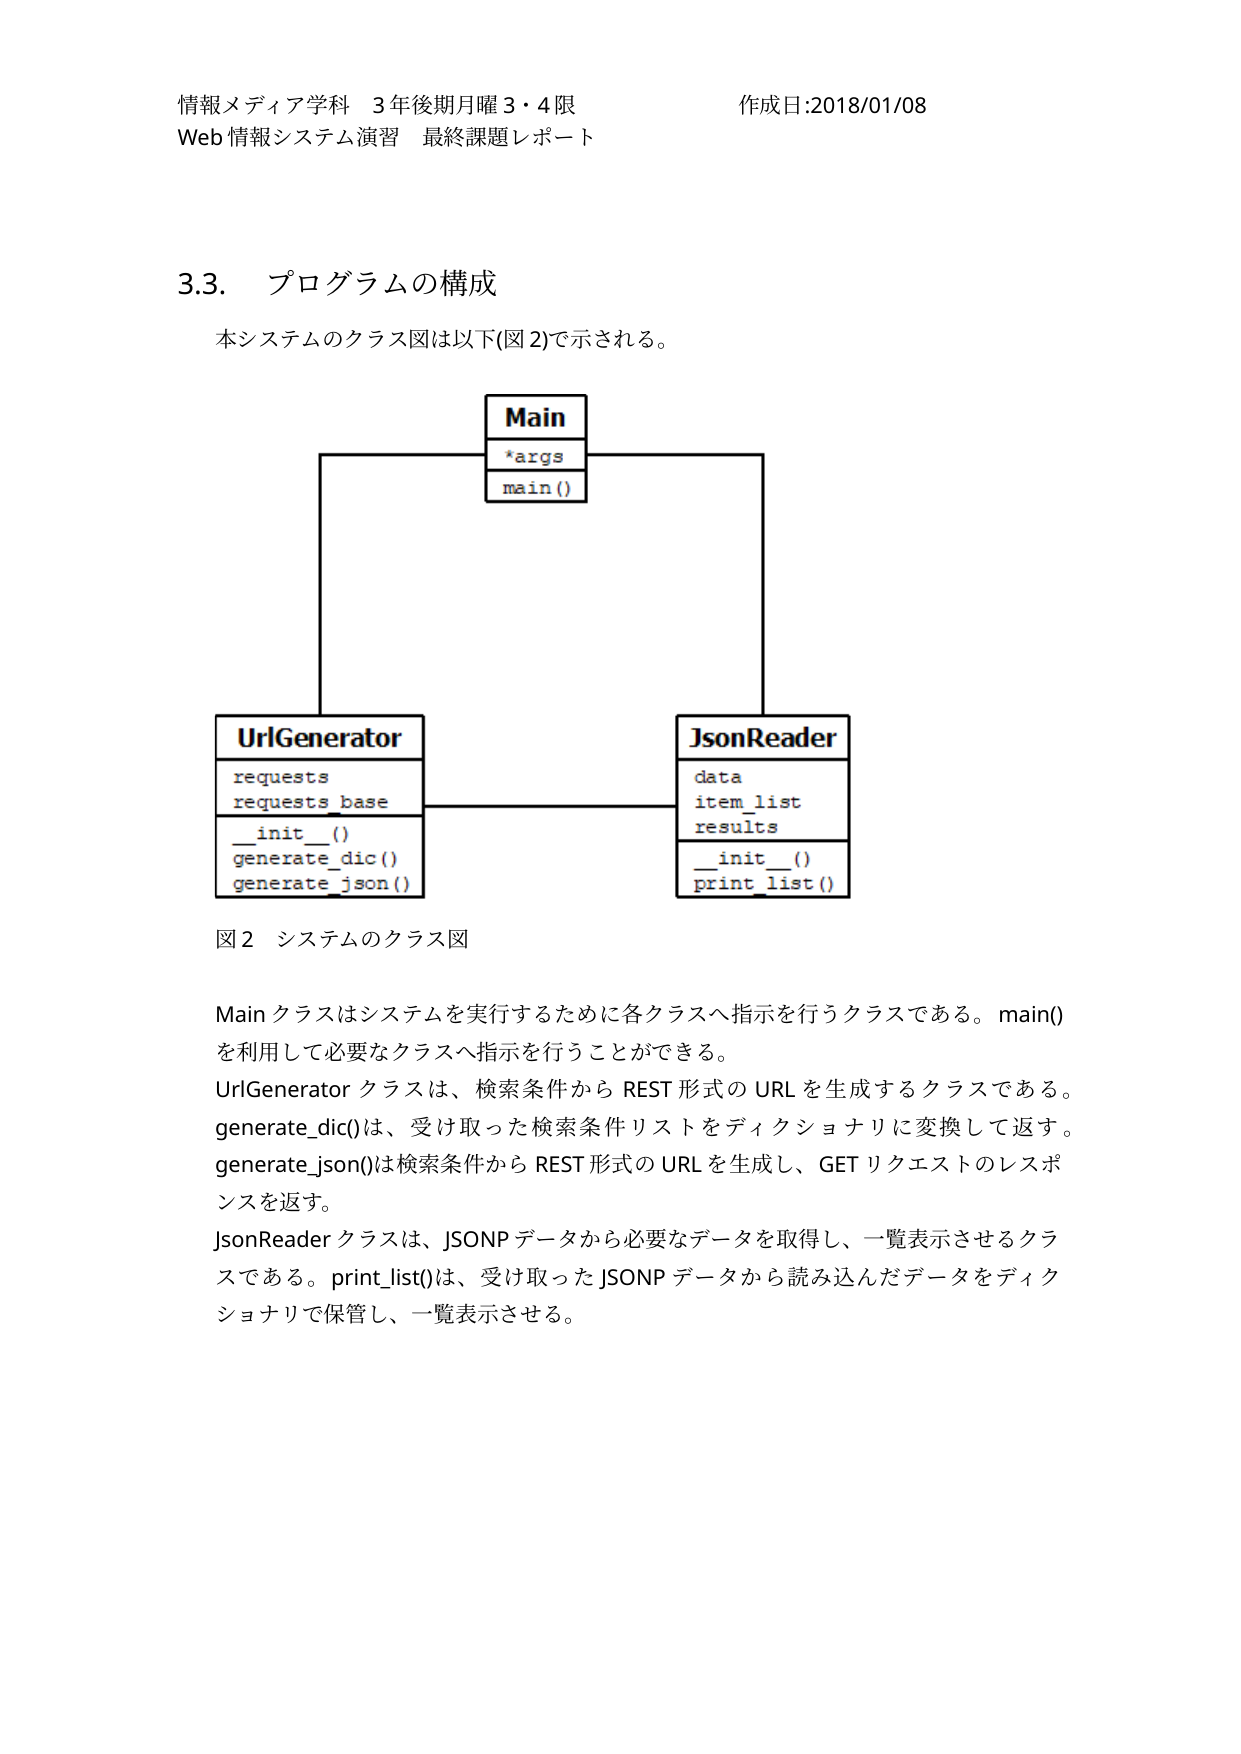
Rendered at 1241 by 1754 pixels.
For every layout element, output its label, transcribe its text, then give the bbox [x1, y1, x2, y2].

picture [214, 394, 854, 902]
list プログラムの構成 [177, 244, 1063, 319]
list 本システムのクラス図は以下(図2)で示される。 [215, 319, 1063, 357]
list 図2 システムのクラス図 [215, 919, 1063, 957]
list UrlGeneratorクラスは、検索条件からREST形式のURLを生成するクラスである。generate_dic()は、受け取った検索条件リストをディクショナリに変換して返す。generate_json()は検索条件からREST形式のURLを生成し、GETリクエストのレスポンスを返す。 [215, 1069, 1063, 1219]
list JsonReaderクラスは、JSONPデータから必要なデータを取得し、一覧表示させるクラスである。print_list()は、受け取ったJSONPデータから読み込んだデータをディクショナリで保管し、一覧表示させる。 [215, 1219, 1063, 1332]
list Mainクラスはシステムを実行するために各クラスへ指示を行うクラスである。main()を利用して必要なクラスへ指示を行うことができる。 [215, 994, 1063, 1069]
